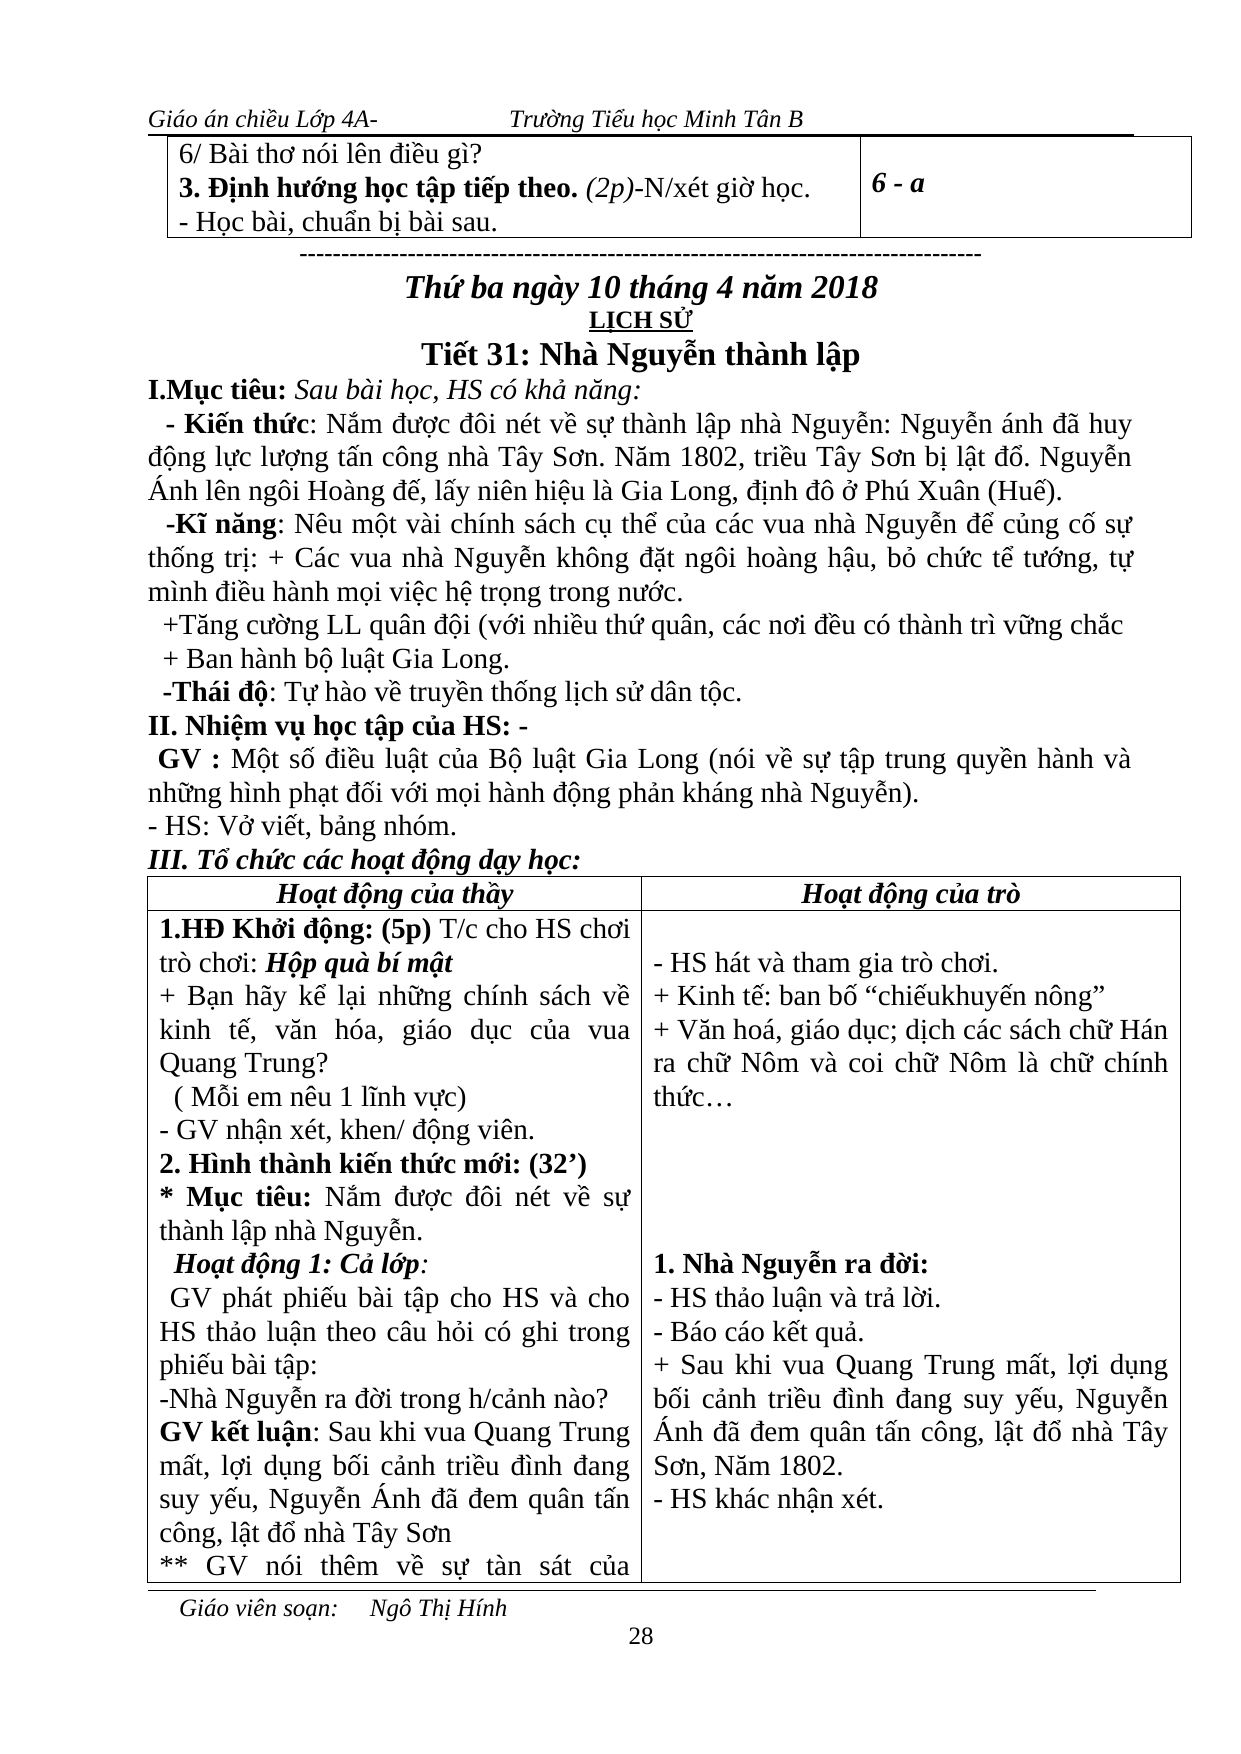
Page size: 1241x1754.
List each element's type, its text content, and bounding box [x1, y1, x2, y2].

text III. Tổ chức các hoạt động dạy học: [148, 842, 1134, 876]
table_header Hoạt động của trò [642, 877, 1180, 910]
text GV : Một số điều luật của Bộ luật Gia Long (nói về sự tập trung quyền hành và những hình phạt đối với mọi hành động phản kháng nhà Nguyễn). [148, 741, 1134, 808]
text ---------------------------------------------------------------------------------- [148, 238, 1134, 267]
text LỊCH SỬ [148, 305, 1134, 334]
table_header Hoạt động của thầy [148, 877, 641, 910]
text I.Mục tiêu: Sau bài học, HS có khả năng: [148, 372, 1134, 406]
text -Thái độ: Tự hào về truyền thống lịch sử dân tộc. [148, 674, 1134, 708]
text + Ban hành bộ luật Gia Long. [148, 641, 1134, 674]
text Tiết 31: Nhà Nguyễn thành lập [148, 334, 1134, 372]
text II. Nhiệm vụ học tập của HS: - [148, 708, 1134, 741]
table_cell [168, 137, 860, 237]
text +Tăng cường LL quân đội (với nhiều thứ quân, các nơi đều có thành trì vững chắc [148, 607, 1134, 641]
text -Kĩ năng: Nêu một vài chính sách cụ thể của các vua nhà Nguyễn để củng cố sự thống trị: + Các vua nhà Nguyễn không đặt ngôi hoàng hậu, bỏ chức tể tướng, tự mình điều hành mọi việc hệ trọng trong nước. [148, 507, 1134, 607]
text Thứ ba ngày 10 tháng 4 năm 2018 [148, 267, 1134, 305]
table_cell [642, 911, 1180, 1582]
text - Kiến thức: Nắm được đôi nét về sự thành lập nhà Nguyễn: Nguyễn ánh đã huy động lực lượng tấn công nhà Tây Sơn. Năm 1802, triều Tây Sơn bị lật đổ. Nguyễn Ánh lên ngôi Hoàng đế, lấy niên hiệu là Gia Long, định đô ở Phú Xuân (Huế). [148, 406, 1134, 507]
text - HS: Vở viết, bảng nhóm. [148, 808, 1134, 842]
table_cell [148, 911, 641, 1582]
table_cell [861, 137, 1191, 237]
